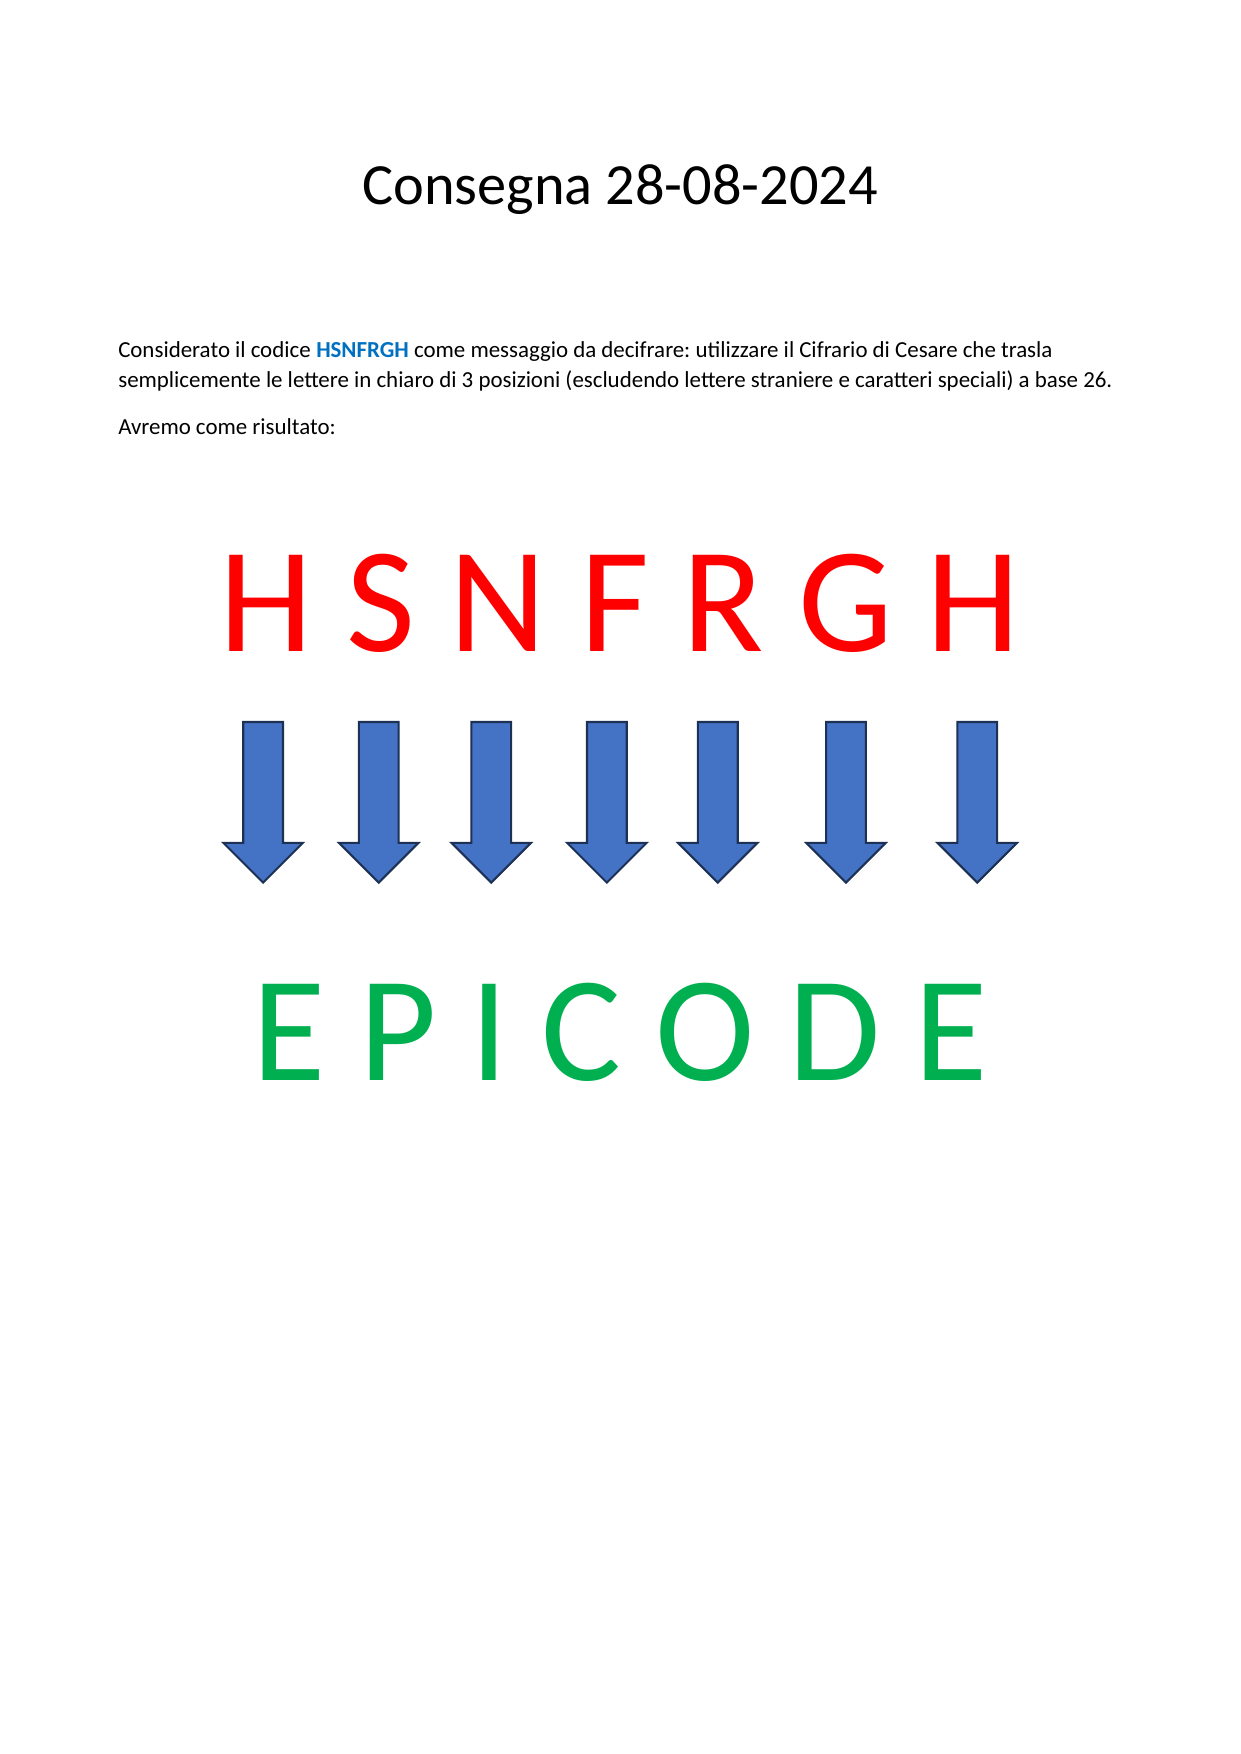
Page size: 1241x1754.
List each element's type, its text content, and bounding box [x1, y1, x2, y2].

text Considerato il codice HSNFRGH come messaggio da decifrare: utilizzare il Cifrario di Cesare che trasla semplicemente le lettere in chiaro di 3 posizioni (escludendo lettere straniere e caratteri speciali) a base 26. [118, 335, 1122, 393]
text Avremo come risultato: [118, 412, 1122, 440]
text E P I C O D E [118, 934, 1122, 1117]
text H S N F R G H [118, 506, 1122, 689]
text Consegna 28-08-2024 [118, 148, 1122, 219]
